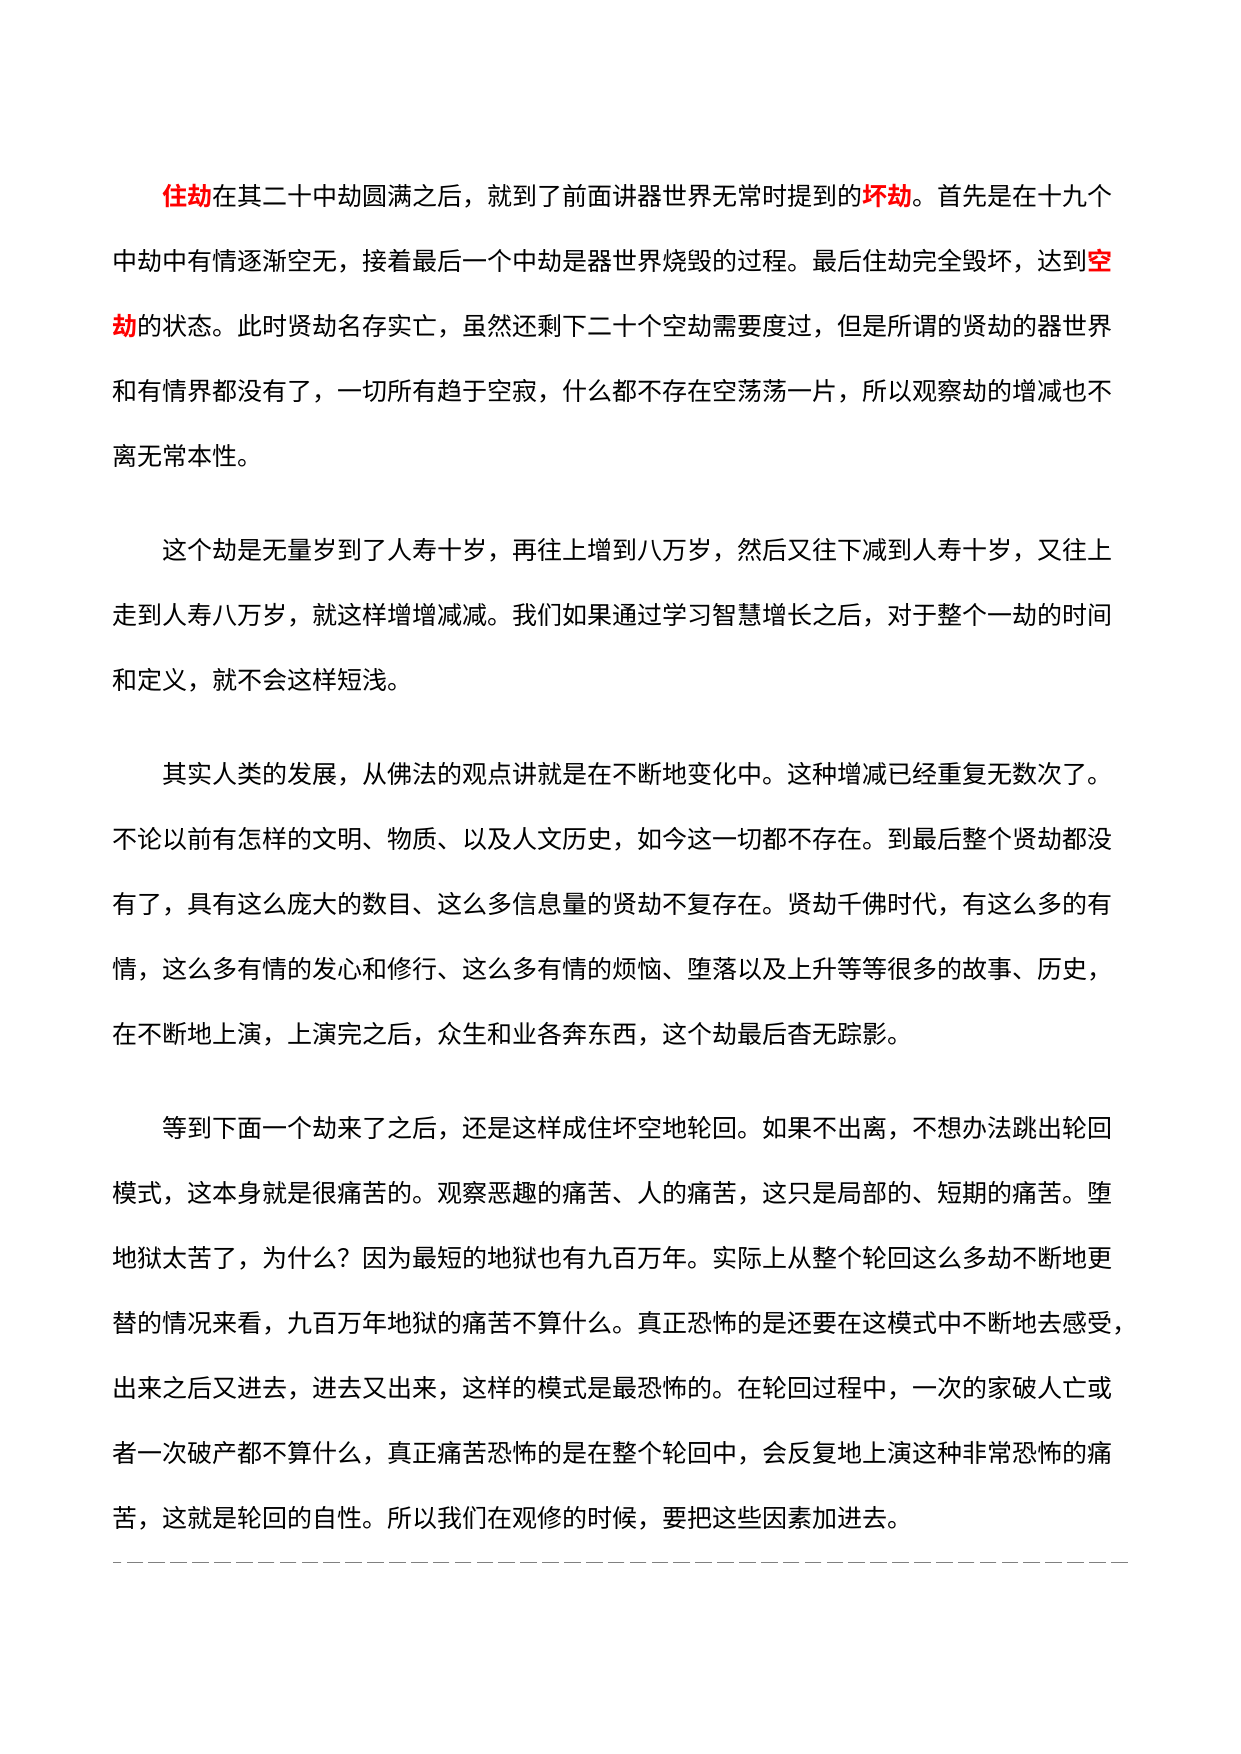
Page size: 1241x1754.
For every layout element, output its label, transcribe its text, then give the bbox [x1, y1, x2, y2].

text 其实人类的发展，从佛法的观点讲就是在不断地变化中。这种增减已经重复无数次了。不论以前有怎样的文明、物质、以及人文历史，如今这一切都不存在。到最后整个贤劫都没有了，具有这么庞大的数目、这么多信息量的贤劫不复存在。贤劫千佛时代，有这么多的有情，这么多有情的发心和修行、这么多有情的烦恼、堕落以及上升等等很多的故事、历史，在不断地上演，上演完之后，众生和业各奔东西，这个劫最后杳无踪影。 [112, 740, 1128, 1065]
text 等到下面一个劫来了之后，还是这样成住坏空地轮回。如果不出离，不想办法跳出轮回模式，这本身就是很痛苦的。观察恶趣的痛苦、人的痛苦，这只是局部的、短期的痛苦。堕地狱太苦了，为什么？因为最短的地狱也有九百万年。实际上从整个轮回这么多劫不断地更替的情况来看，九百万年地狱的痛苦不算什么。真正恐怖的是还要在这模式中不断地去感受，出来之后又进去，进去又出来，这样的模式是最恐怖的。在轮回过程中，一次的家破人亡或者一次破产都不算什么，真正痛苦恐怖的是在整个轮回中，会反复地上演这种非常恐怖的痛苦，这就是轮回的自性。所以我们在观修的时候，要把这些因素加进去。 [112, 1094, 1128, 1563]
text 这个劫是无量岁到了人寿十岁，再往上增到八万岁，然后又往下减到人寿十岁，又往上走到人寿八万岁，就这样增增减减。我们如果通过学习智慧增长之后，对于整个一劫的时间和定义，就不会这样短浅。 [112, 516, 1128, 711]
text 住劫在其二十中劫圆满之后，就到了前面讲器世界无常时提到的坏劫。首先是在十九个中劫中有情逐渐空无，接着最后一个中劫是器世界烧毁的过程。最后住劫完全毁坏，达到空劫的状态。此时贤劫名存实亡，虽然还剩下二十个空劫需要度过，但是所谓的贤劫的器世界和有情界都没有了，一切所有趋于空寂，什么都不存在空荡荡一片，所以观察劫的增减也不离无常本性。 [112, 162, 1128, 487]
